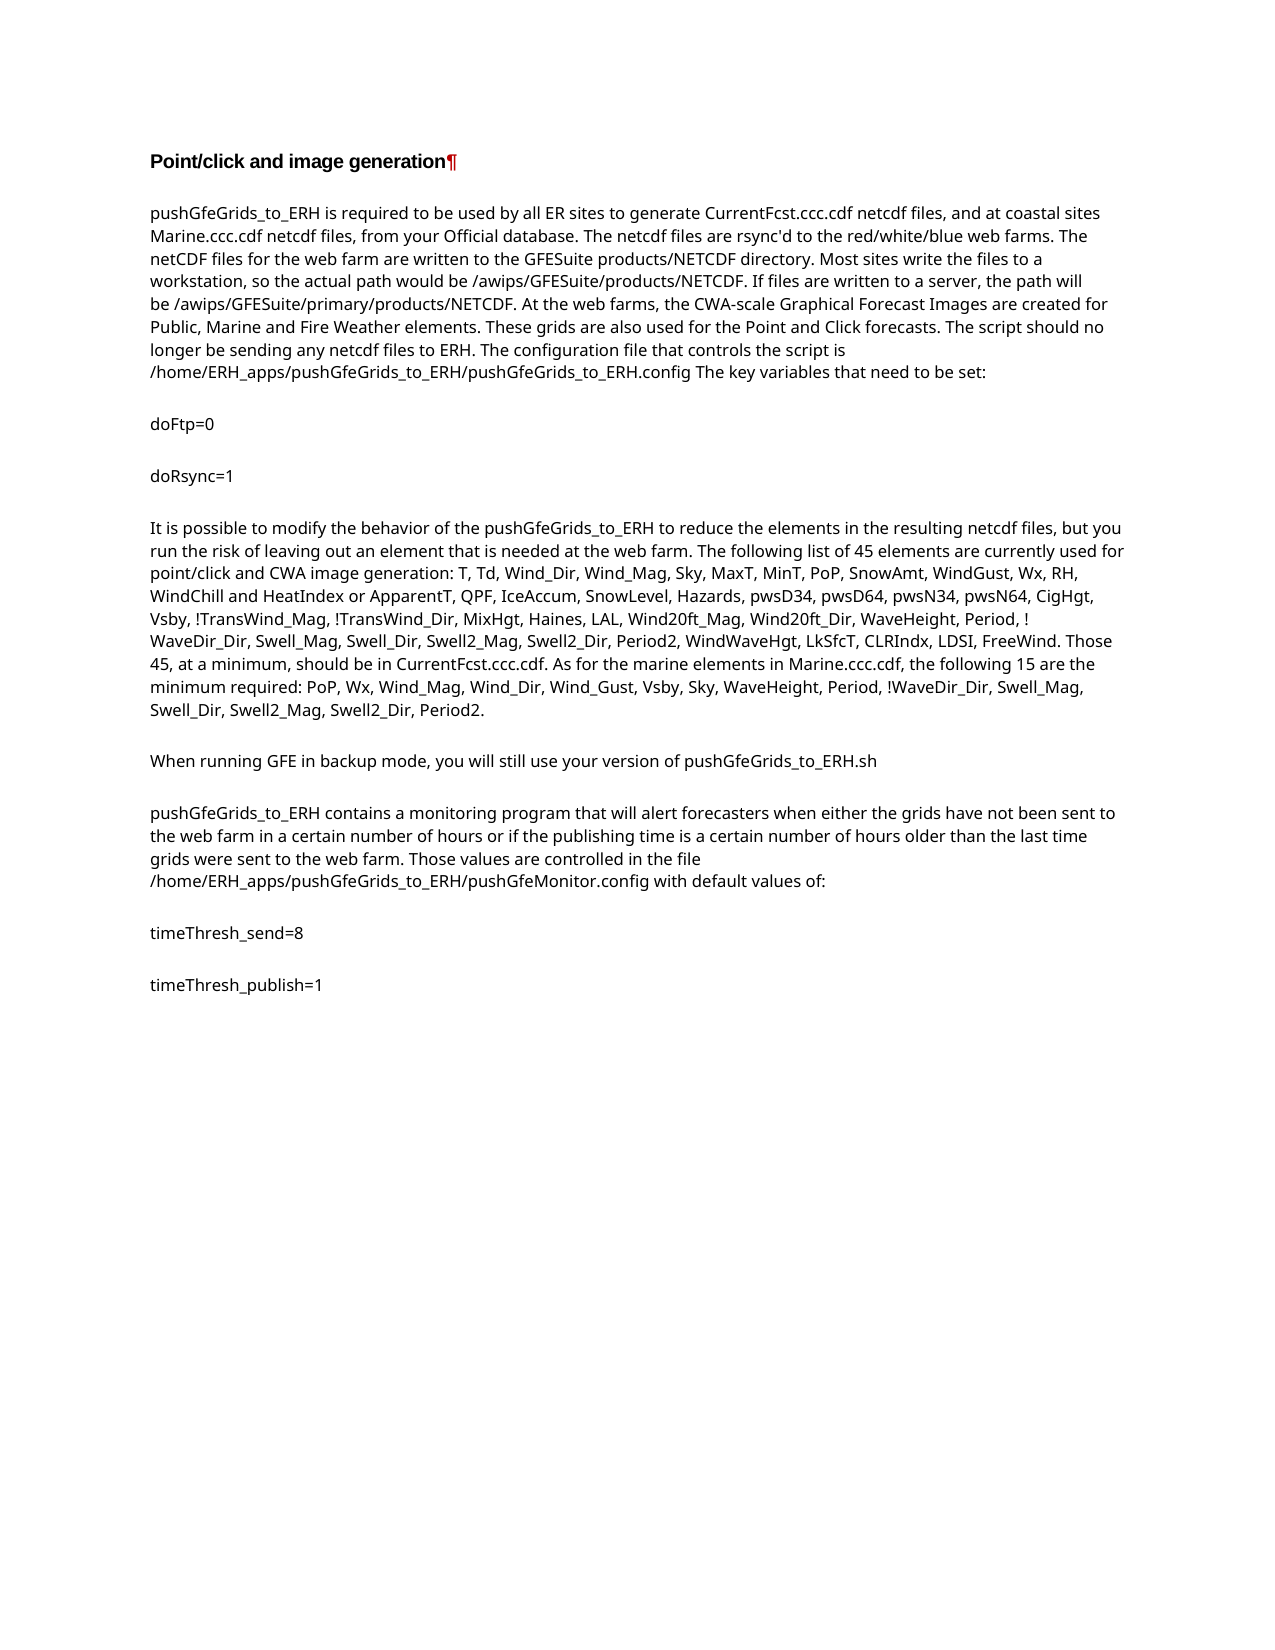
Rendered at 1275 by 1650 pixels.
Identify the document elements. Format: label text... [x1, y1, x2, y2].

text timeThresh_publish=1 [150, 974, 1125, 996]
text It is possible to modify the behavior of the pushGfeGrids_to_ERH to reduce the elements in the resulting netcdf files, but you run the risk of leaving out an element that is needed at the web farm. The following list of 45 elements are currently used for point/click and CWA image generation: T, Td, Wind_Dir, Wind_Mag, Sky, MaxT, MinT, PoP, SnowAmt, WindGust, Wx, RH, WindChill and HeatIndex or ApparentT, QPF, IceAccum, SnowLevel, Hazards, pwsD34, pwsD64, pwsN34, pwsN64, CigHgt, Vsby, !TransWind_Mag, !TransWind_Dir, MixHgt, Haines, LAL, Wind20ft_Mag, Wind20ft_Dir, WaveHeight, Period, !WaveDir_Dir, Swell_Mag, Swell_Dir, Swell2_Mag, Swell2_Dir, Period2, WindWaveHgt, LkSfcT, CLRIndx, LDSI, FreeWind. Those 45, at a minimum, should be in CurrentFcst.ccc.cdf. As for the marine elements in Marine.ccc.cdf, the following 15 are the minimum required: PoP, Wx, Wind_Mag, Wind_Dir, Wind_Gust, Vsby, Sky, WaveHeight, Period, !WaveDir_Dir, Swell_Mag, Swell_Dir, Swell2_Mag, Swell2_Dir, Period2. [150, 516, 1125, 721]
text doRsync=1 [150, 464, 1125, 487]
text pushGfeGrids_to_ERH is required to be used by all ER sites to generate CurrentFcst.ccc.cdf netcdf files, and at coastal sites Marine.ccc.cdf netcdf files, from your Official database. The netcdf files are rsync'd to the red/white/blue web farms. The netCDF files for the web farm are written to the GFESuite products/NETCDF directory. Most sites write the files to a workstation, so the actual path would be /awips/GFESuite/products/NETCDF. If files are written to a server, the path will be /awips/GFESuite/primary/products/NETCDF. At the web farms, the CWA-scale Graphical Forecast Images are created for Public, Marine and Fire Weather elements. These grids are also used for the Point and Click forecasts. The script should no longer be sending any netcdf files to ERH. The configuration file that controls the script is /home/ERH_apps/pushGfeGrids_to_ERH/pushGfeGrids_to_ERH.config The key variables that need to be set: [150, 202, 1125, 383]
text Point/click and image generation¶ [150, 150, 1125, 173]
text doFtp=0 [150, 413, 1125, 435]
text timeThresh_send=8 [150, 922, 1125, 944]
text pushGfeGrids_to_ERH contains a monitoring program that will alert forecasters when either the grids have not been sent to the web farm in a certain number of hours or if the publishing time is a certain number of hours older than the last time grids were sent to the web farm. Those values are controlled in the file /home/ERH_apps/pushGfeGrids_to_ERH/pushGfeMonitor.config with default values of: [150, 802, 1125, 893]
text When running GFE in backup mode, you will still use your version of pushGfeGrids_to_ERH.sh [150, 750, 1125, 773]
